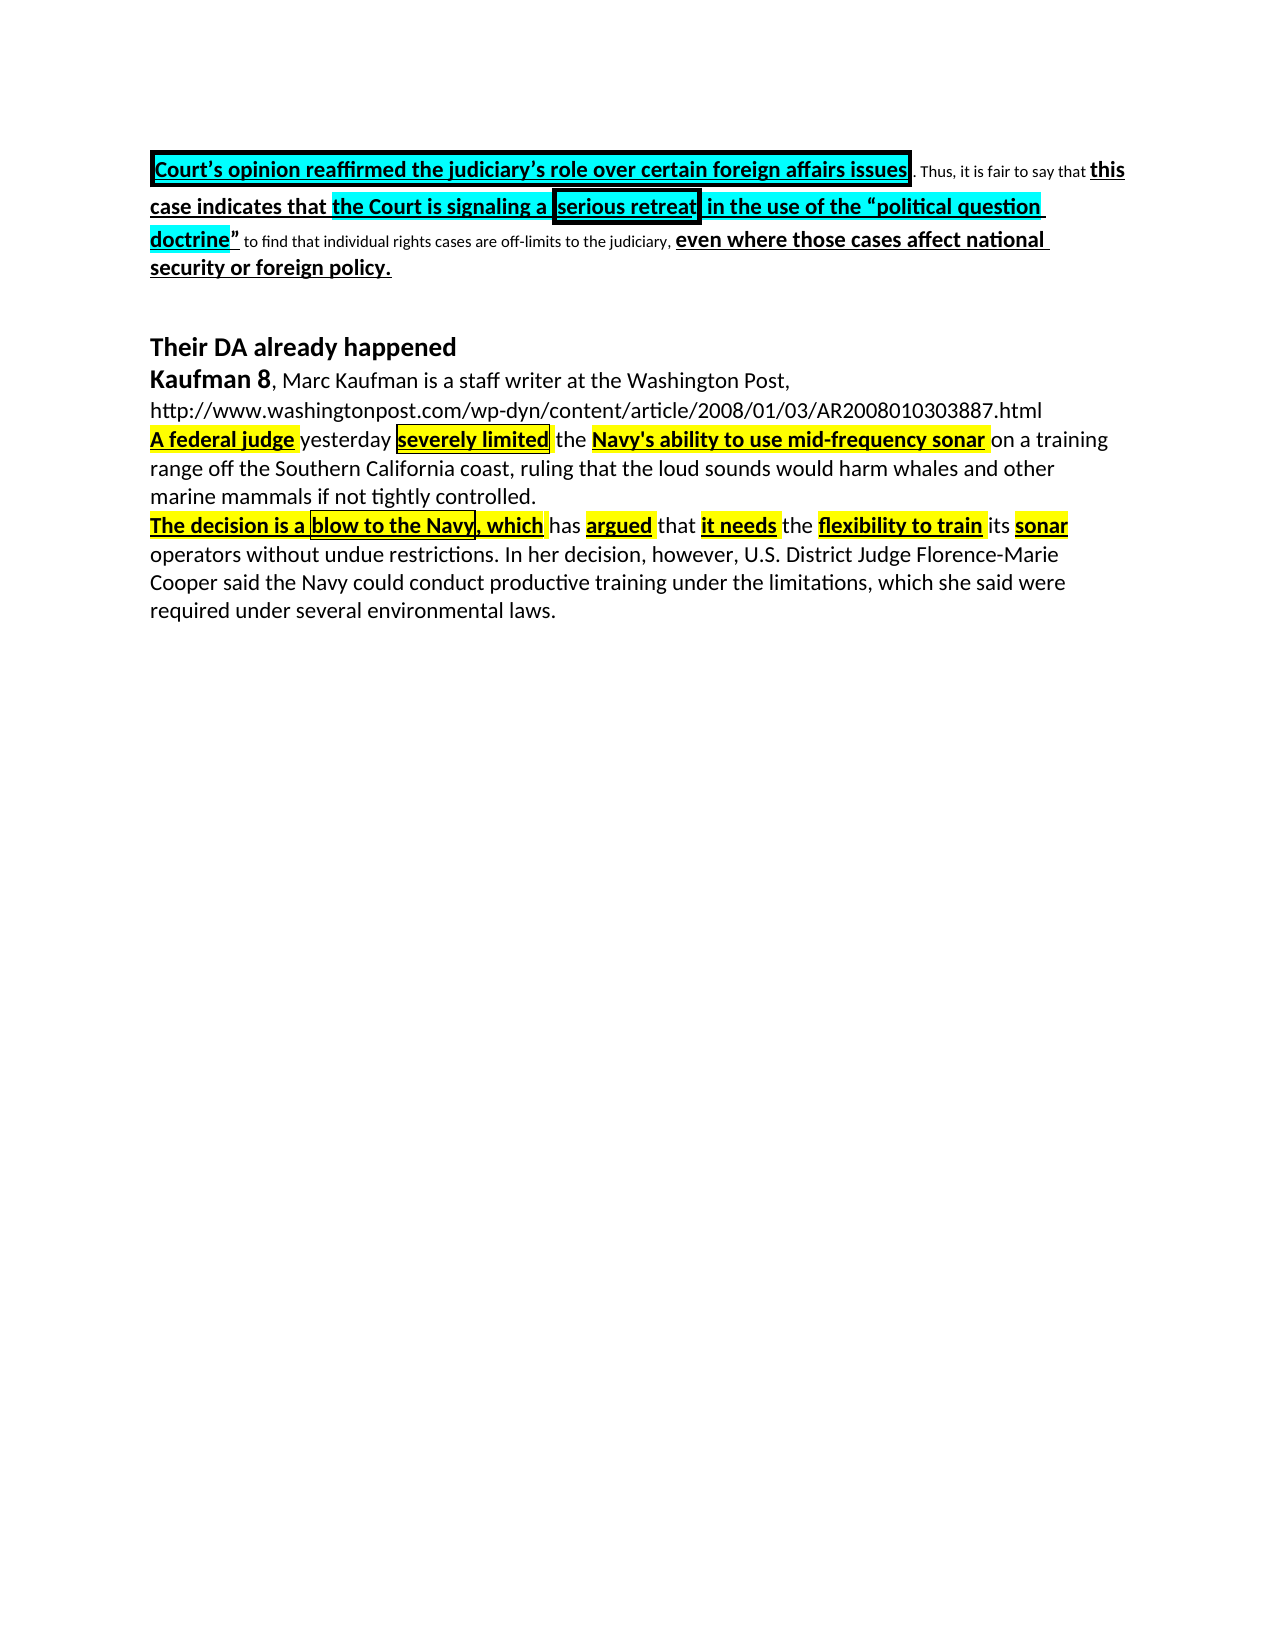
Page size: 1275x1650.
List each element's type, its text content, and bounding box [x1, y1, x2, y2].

text Kaufman 8, Marc Kaufman is a staff writer at the Washington Post, http://www.washingtonpost.com/wp-dyn/content/article/2008/01/03/AR2008010303887.html [150, 363, 1125, 424]
text A federal judge yesterday severely limited the Navy's ability to use mid-frequency sonar on a training range off the Southern California coast, ruling that the loud sounds would harm whales and other marine mammals if not tightly controlled. [150, 424, 1125, 510]
text The decision is a blow to the Navy, which has argued that it needs the flexibility to train its sonar operators without undue restrictions. In her decision, however, U.S. District Judge Florence-Marie Cooper said the Navy could conduct productive training under the limitations, which she said were required under several environmental laws. [150, 510, 1125, 624]
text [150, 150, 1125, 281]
subtitle Their DA already happened [150, 330, 1125, 363]
